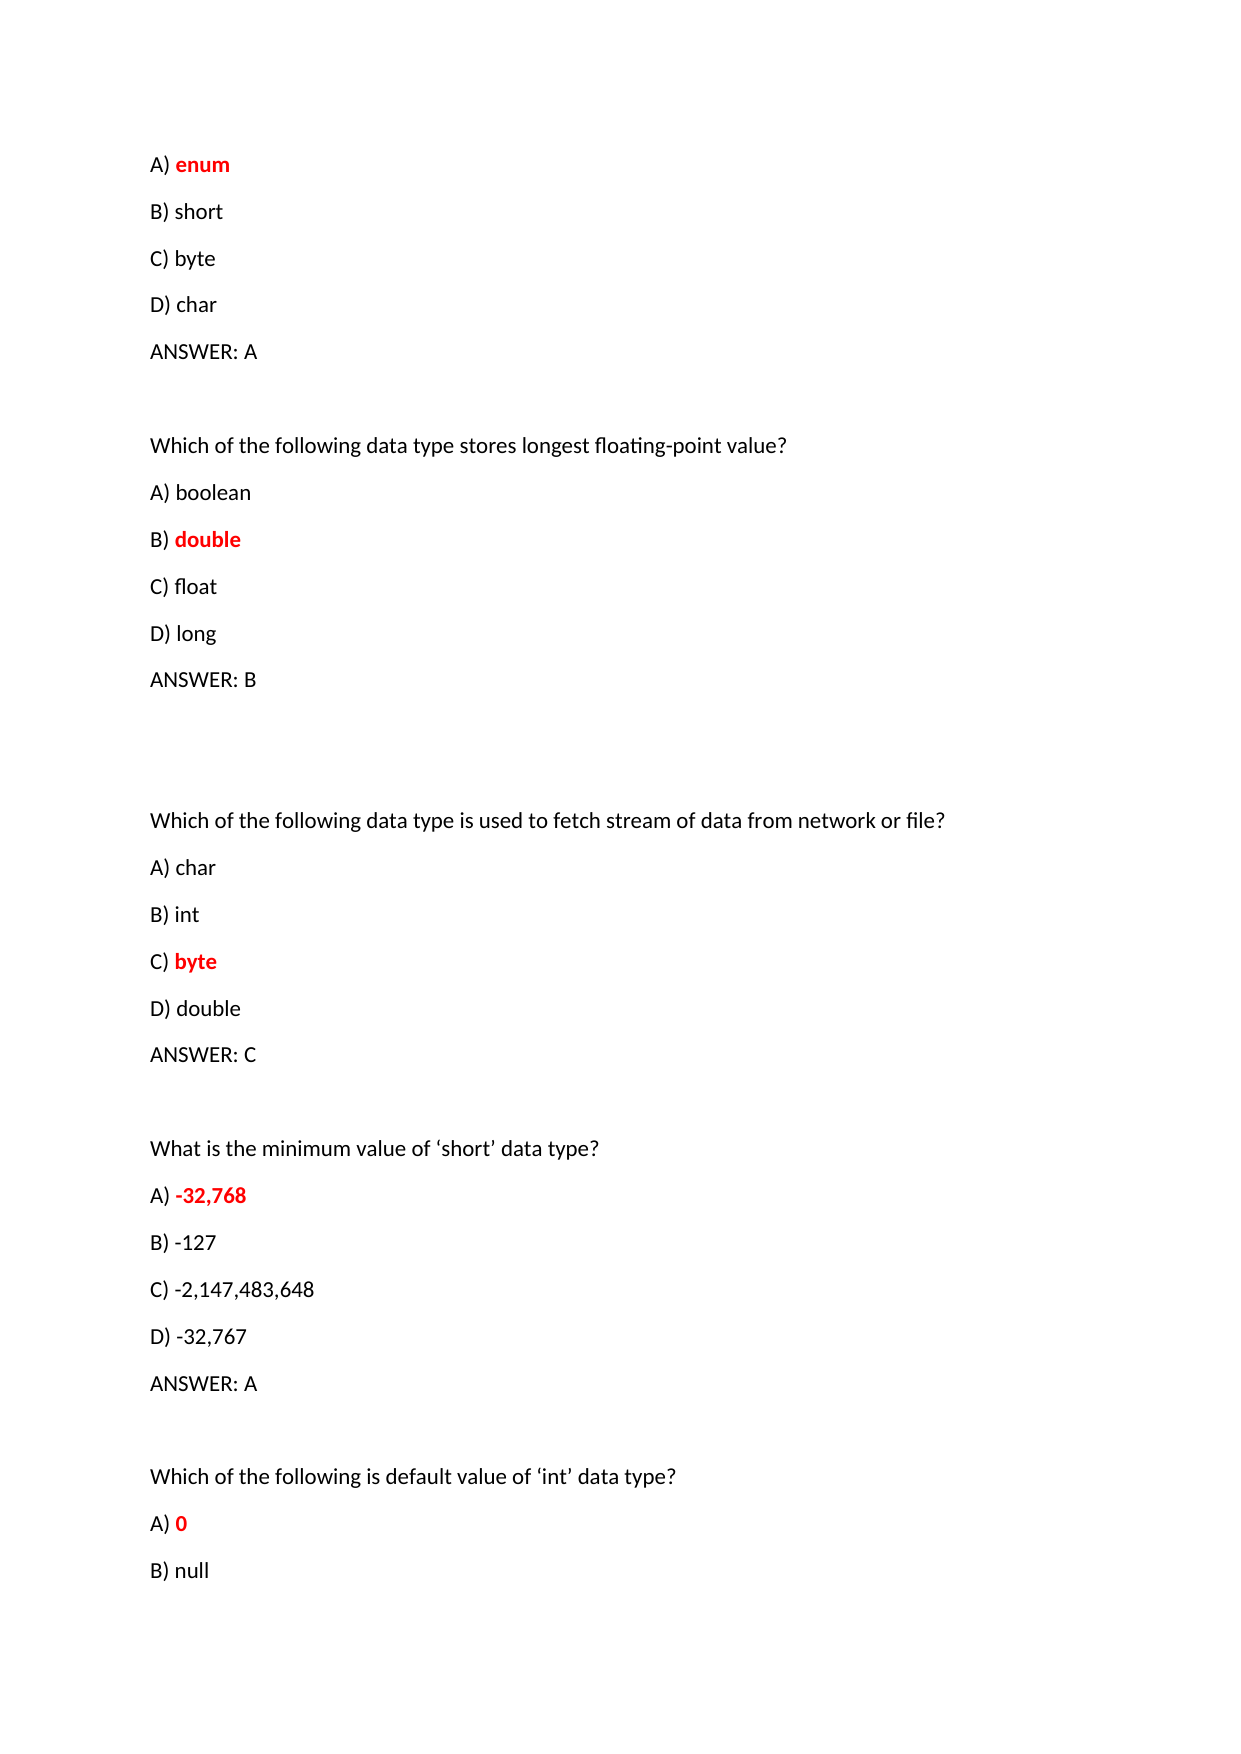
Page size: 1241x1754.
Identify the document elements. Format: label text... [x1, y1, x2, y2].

text A) 0 [150, 1509, 1090, 1537]
text Which of the following is default value of ‘int’ data type? [150, 1462, 1090, 1491]
text ANSWER: A [150, 337, 1090, 366]
text A) boolean [150, 478, 1090, 506]
text C) byte [150, 244, 1090, 272]
text A) enum [150, 150, 1090, 178]
text B) -127 [150, 1228, 1090, 1256]
text C) byte [150, 947, 1090, 975]
text B) null [150, 1556, 1090, 1584]
text B) short [150, 197, 1090, 225]
text Which of the following data type stores longest floating-point value? [150, 431, 1090, 459]
text D) char [150, 291, 1090, 319]
text D) -32,767 [150, 1322, 1090, 1350]
text A) -32,768 [150, 1181, 1090, 1209]
text What is the minimum value of ‘short’ data type? [150, 1134, 1090, 1162]
text C) -2,147,483,648 [150, 1275, 1090, 1303]
text ANSWER: B [150, 666, 1090, 694]
text D) double [150, 994, 1090, 1022]
text A) char [150, 853, 1090, 881]
text C) float [150, 572, 1090, 600]
text ANSWER: C [150, 1041, 1090, 1069]
text D) long [150, 619, 1090, 647]
text B) double [150, 525, 1090, 553]
text Which of the following data type is used to fetch stream of data from network or file? [150, 806, 1090, 834]
text ANSWER: A [150, 1369, 1090, 1397]
text B) int [150, 900, 1090, 928]
